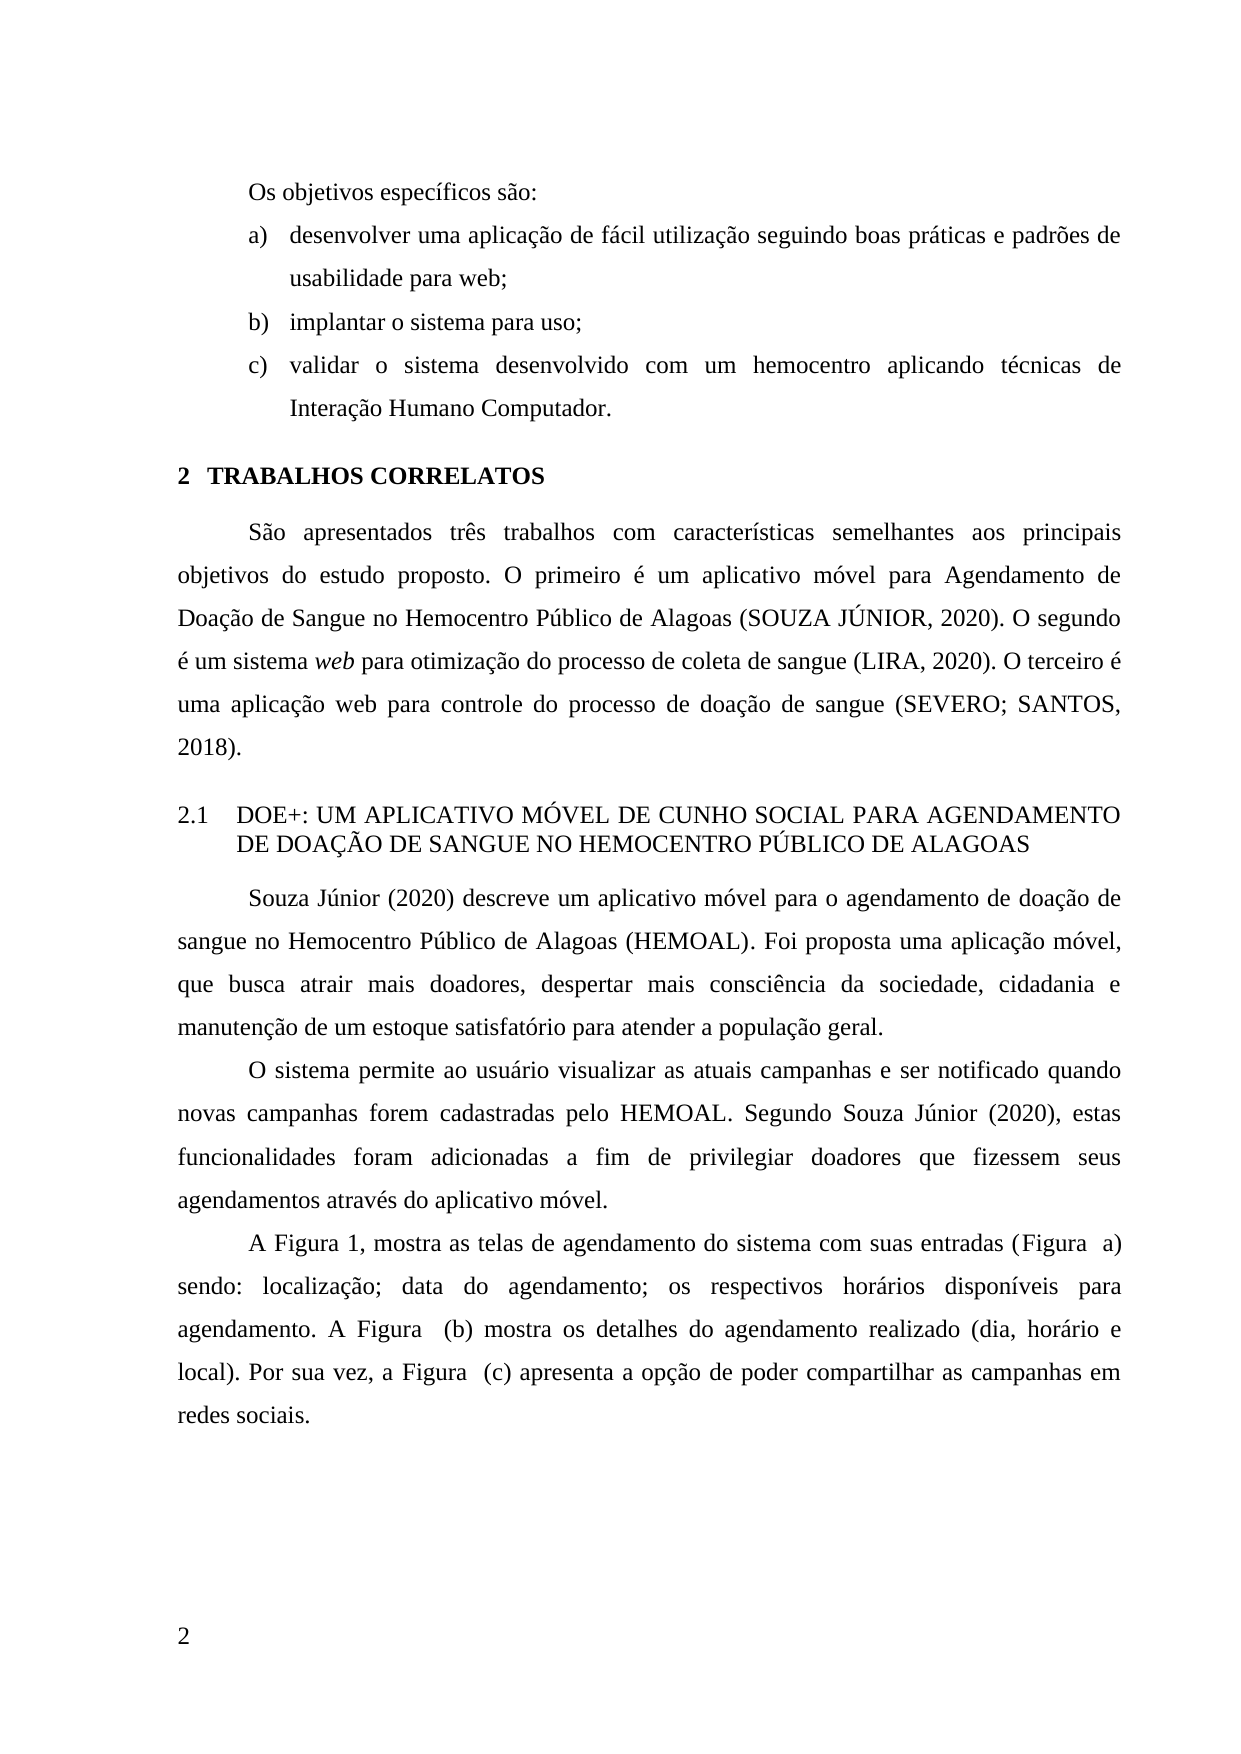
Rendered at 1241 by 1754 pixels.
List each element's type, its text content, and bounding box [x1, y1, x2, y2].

subtitle DOE+: Um Aplicativo Móvel de Cunho Social para Agendamento de Doação de Sangue no Hemocentro Público de Alagoas [177, 800, 1122, 858]
text A Figura 1, mostra as telas de agendamento do sistema com suas entradas (Figura 1 a) sendo: localização; data do agendamento; os respectivos horários disponíveis para agendamento. A Figura 1 (b) mostra os detalhes do agendamento realizado (dia, horário e local). Por sua vez, a Figura 1 (c) apresenta a opção de poder compartilhar as campanhas em redes sociais. [177, 1228, 1122, 1429]
text O sistema permite ao usuário visualizar as atuais campanhas e ser notificado quando novas campanhas forem cadastradas pelo HEMOAL. Segundo Souza Júnior (2020), estas funcionalidades foram adicionadas a fim de privilegiar doadores que fizessem seus agendamentos através do aplicativo móvel. [177, 1055, 1122, 1213]
text Os objetivos específicos são: [177, 177, 1122, 206]
text São apresentados três trabalhos com características semelhantes aos principais objetivos do estudo proposto. O primeiro é um aplicativo móvel para Agendamento de Doação de Sangue no Hemocentro Público de Alagoas (SOUZA JÚNIOR, 2020). O segundo é um sistema web para otimização do processo de coleta de sangue (LIRA, 2020). O terceiro é uma aplicação web para controle do processo de doação de sangue (SEVERO; SANTOS, 2018). [177, 517, 1122, 761]
text implantar o sistema para uso; [248, 307, 1122, 335]
text validar o sistema desenvolvido com um hemocentro aplicando técnicas de Interação Humano Computador. [248, 350, 1122, 422]
text Souza Júnior (2020) descreve um aplicativo móvel para o agendamento de doação de sangue no Hemocentro Público de Alagoas (HEMOAL). Foi proposta uma aplicação móvel, que busca atrair mais doadores, despertar mais consciência da sociedade, cidadania e manutenção de um estoque satisfatório para atender a população geral. [177, 883, 1122, 1041]
subtitle trabalhos correlatos [177, 461, 1122, 490]
text desenvolver uma aplicação de fácil utilização seguindo boas práticas e padrões de usabilidade para web; [248, 220, 1122, 292]
